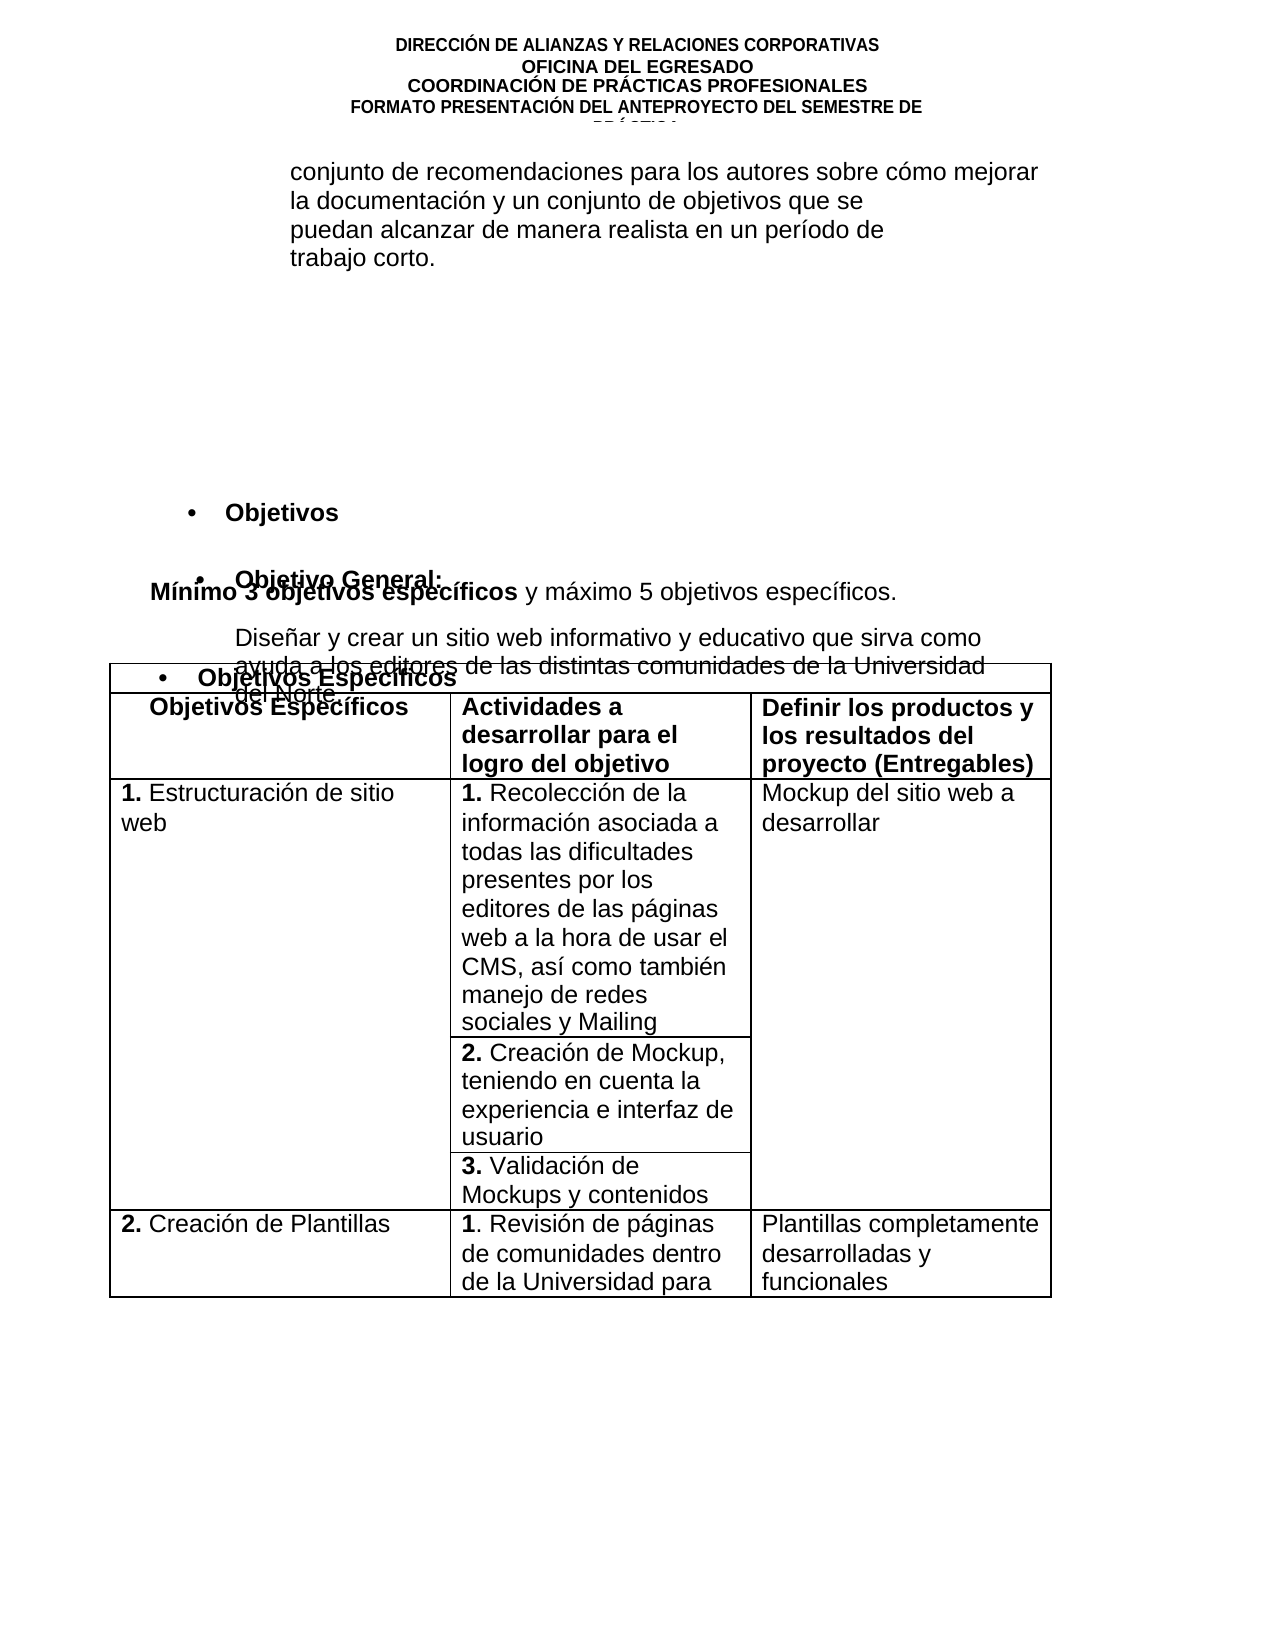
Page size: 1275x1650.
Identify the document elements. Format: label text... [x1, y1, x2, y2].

table_cell 2. Creación de Plantillas [111, 1211, 450, 1296]
table_cell Plantillas completamente desarrolladas y funcionales [752, 1211, 1050, 1296]
text Mínimo 3 objetivos específicos y máximo 5 objetivos específicos. [150, 576, 1133, 605]
subtitle Objetivos [187, 498, 1133, 527]
table_cell 1. Estructuración de sitio web [111, 780, 450, 1209]
table_cell Objetivos Específicos [111, 694, 450, 778]
table_cell Mockup del sitio web a desarrollar [752, 780, 1050, 1209]
table_cell 2. Creación de Mockup, teniendo en cuenta la experiencia e interfaz de usuario [451, 1038, 750, 1152]
table_cell 3. Validación de Mockups y contenidos [451, 1153, 750, 1209]
table_header Objetivos Específicos [111, 664, 1050, 692]
table_cell 1. Recolección de la información asociada a todas las dificultades presentes por los editores de las páginas web a la hora de usar el CMS, así como también manejo de redes sociales y Mailing [451, 780, 750, 1036]
table_cell Definir los productos y los resultados del proyecto (Entregables) [752, 694, 1050, 778]
table_cell Actividades a desarrollar para el logro del objetivo [451, 694, 750, 778]
table_cell 1. Revisión de páginas de comunidades dentro de la Universidad para [451, 1211, 750, 1296]
